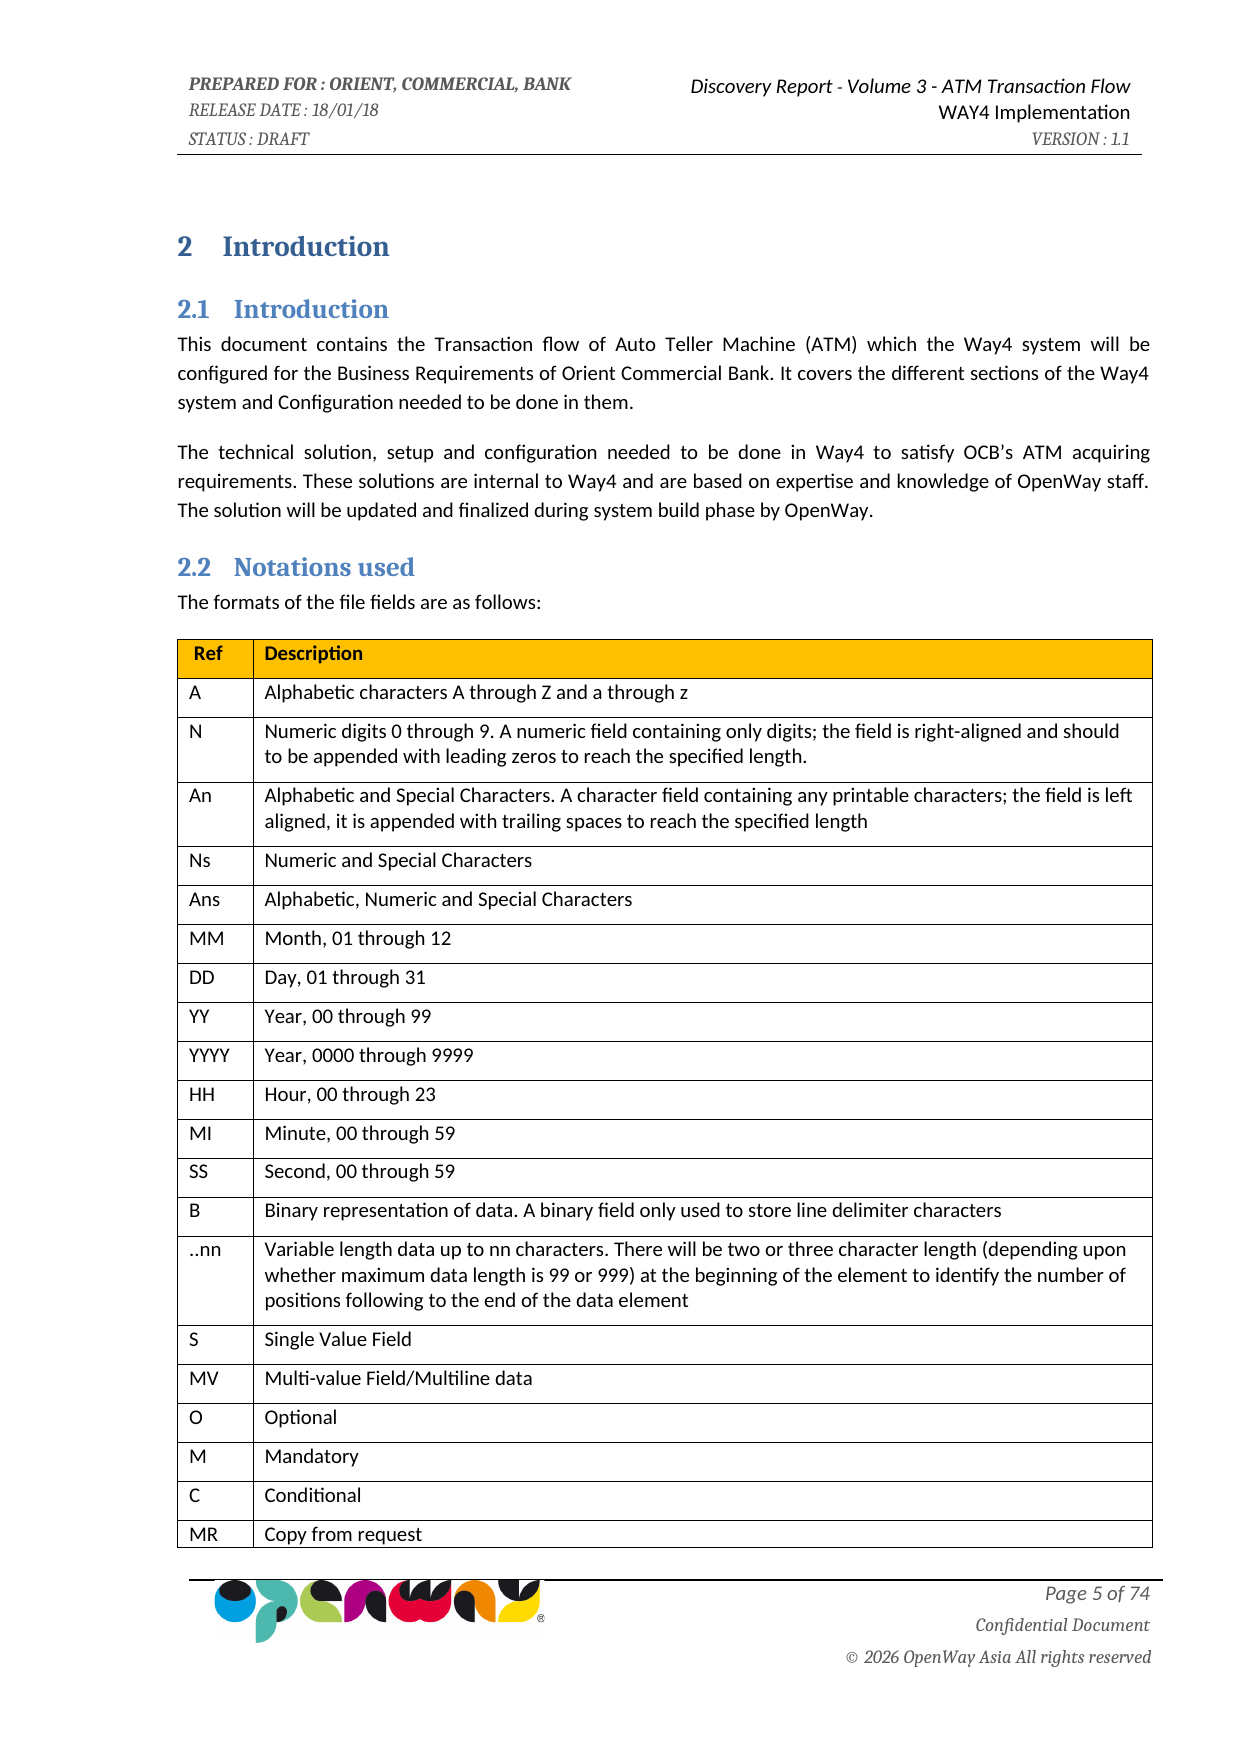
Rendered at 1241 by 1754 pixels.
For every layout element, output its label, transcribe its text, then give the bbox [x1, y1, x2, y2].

table_cell Mandatory [254, 1443, 1152, 1481]
table_cell Day, 01 through 31 [254, 964, 1152, 1002]
table_cell Month, 01 through 12 [254, 925, 1152, 963]
table_cell Ns [178, 847, 253, 885]
table_cell S [178, 1326, 253, 1364]
table_cell Ans [178, 886, 253, 924]
table_cell YYYY [178, 1042, 253, 1080]
table_cell Alphabetic, Numeric and Special Characters [254, 886, 1152, 924]
table_cell Copy from request [254, 1521, 1152, 1547]
table_cell A [178, 679, 253, 717]
table_cell Numeric digits 0 through 9. A numeric field containing only digits; the field is right-aligned and should to be appended with leading zeros to reach the specified length. [254, 718, 1152, 782]
table_cell MM [178, 925, 253, 963]
table_cell An [178, 783, 253, 846]
text The formats of the file fields are as follows: [177, 589, 1152, 615]
table_cell M [178, 1443, 253, 1481]
table_cell Numeric and Special Characters [254, 847, 1152, 885]
subtitle Introduction [177, 230, 1152, 264]
subtitle Notations used [177, 552, 1152, 583]
text The technical solution, setup and configuration needed to be done in Way4 to satisfy OCB’s ATM acquiring requirements. These solutions are internal to Way4 and are based on expertise and knowledge of OpenWay staff. The solution will be updated and finalized during system build phase by OpenWay. [177, 439, 1152, 523]
picture [214, 1580, 545, 1643]
table_header Description [254, 640, 1152, 678]
table_cell Conditional [254, 1482, 1152, 1520]
table_cell B [178, 1198, 253, 1236]
table_cell O [178, 1404, 253, 1442]
table_cell DD [178, 964, 253, 1002]
table_cell YY [178, 1003, 253, 1041]
subtitle Introduction [177, 294, 1152, 325]
table_cell SS [178, 1159, 253, 1197]
table_cell MV [178, 1365, 253, 1403]
table_cell Multi-value Field/Multiline data [254, 1365, 1152, 1403]
table_cell Alphabetic characters A through Z and a through z [254, 679, 1152, 717]
table_cell Year, 00 through 99 [254, 1003, 1152, 1041]
table_cell Minute, 00 through 59 [254, 1120, 1152, 1158]
table_cell MR [178, 1521, 253, 1547]
table_cell C [178, 1482, 253, 1520]
table_cell N [178, 718, 253, 782]
text This document contains the Transaction flow of Auto Teller Machine (ATM) which the Way4 system will be configured for the Business Requirements of Orient Commercial Bank. It covers the different sections of the Way4 system and Configuration needed to be done in them. [177, 331, 1152, 415]
table_cell MI [178, 1120, 253, 1158]
table_cell Variable length data up to nn characters. There will be two or three character length (depending upon whether maximum data length is 99 or 999) at the beginning of the element to identify the number of positions following to the end of the data element [254, 1237, 1152, 1325]
table_cell Binary representation of data. A binary field only used to store line delimiter characters [254, 1198, 1152, 1236]
table_header Ref [178, 640, 253, 678]
table_cell HH [178, 1081, 253, 1119]
table_cell Second, 00 through 59 [254, 1159, 1152, 1197]
table_cell Optional [254, 1404, 1152, 1442]
table_cell Hour, 00 through 23 [254, 1081, 1152, 1119]
table_cell Year, 0000 through 9999 [254, 1042, 1152, 1080]
table_cell ..nn [178, 1237, 253, 1325]
table_cell Alphabetic and Special Characters. A character field containing any printable characters; the field is left aligned, it is appended with trailing spaces to reach the specified length [254, 783, 1152, 846]
table_cell Single Value Field [254, 1326, 1152, 1364]
